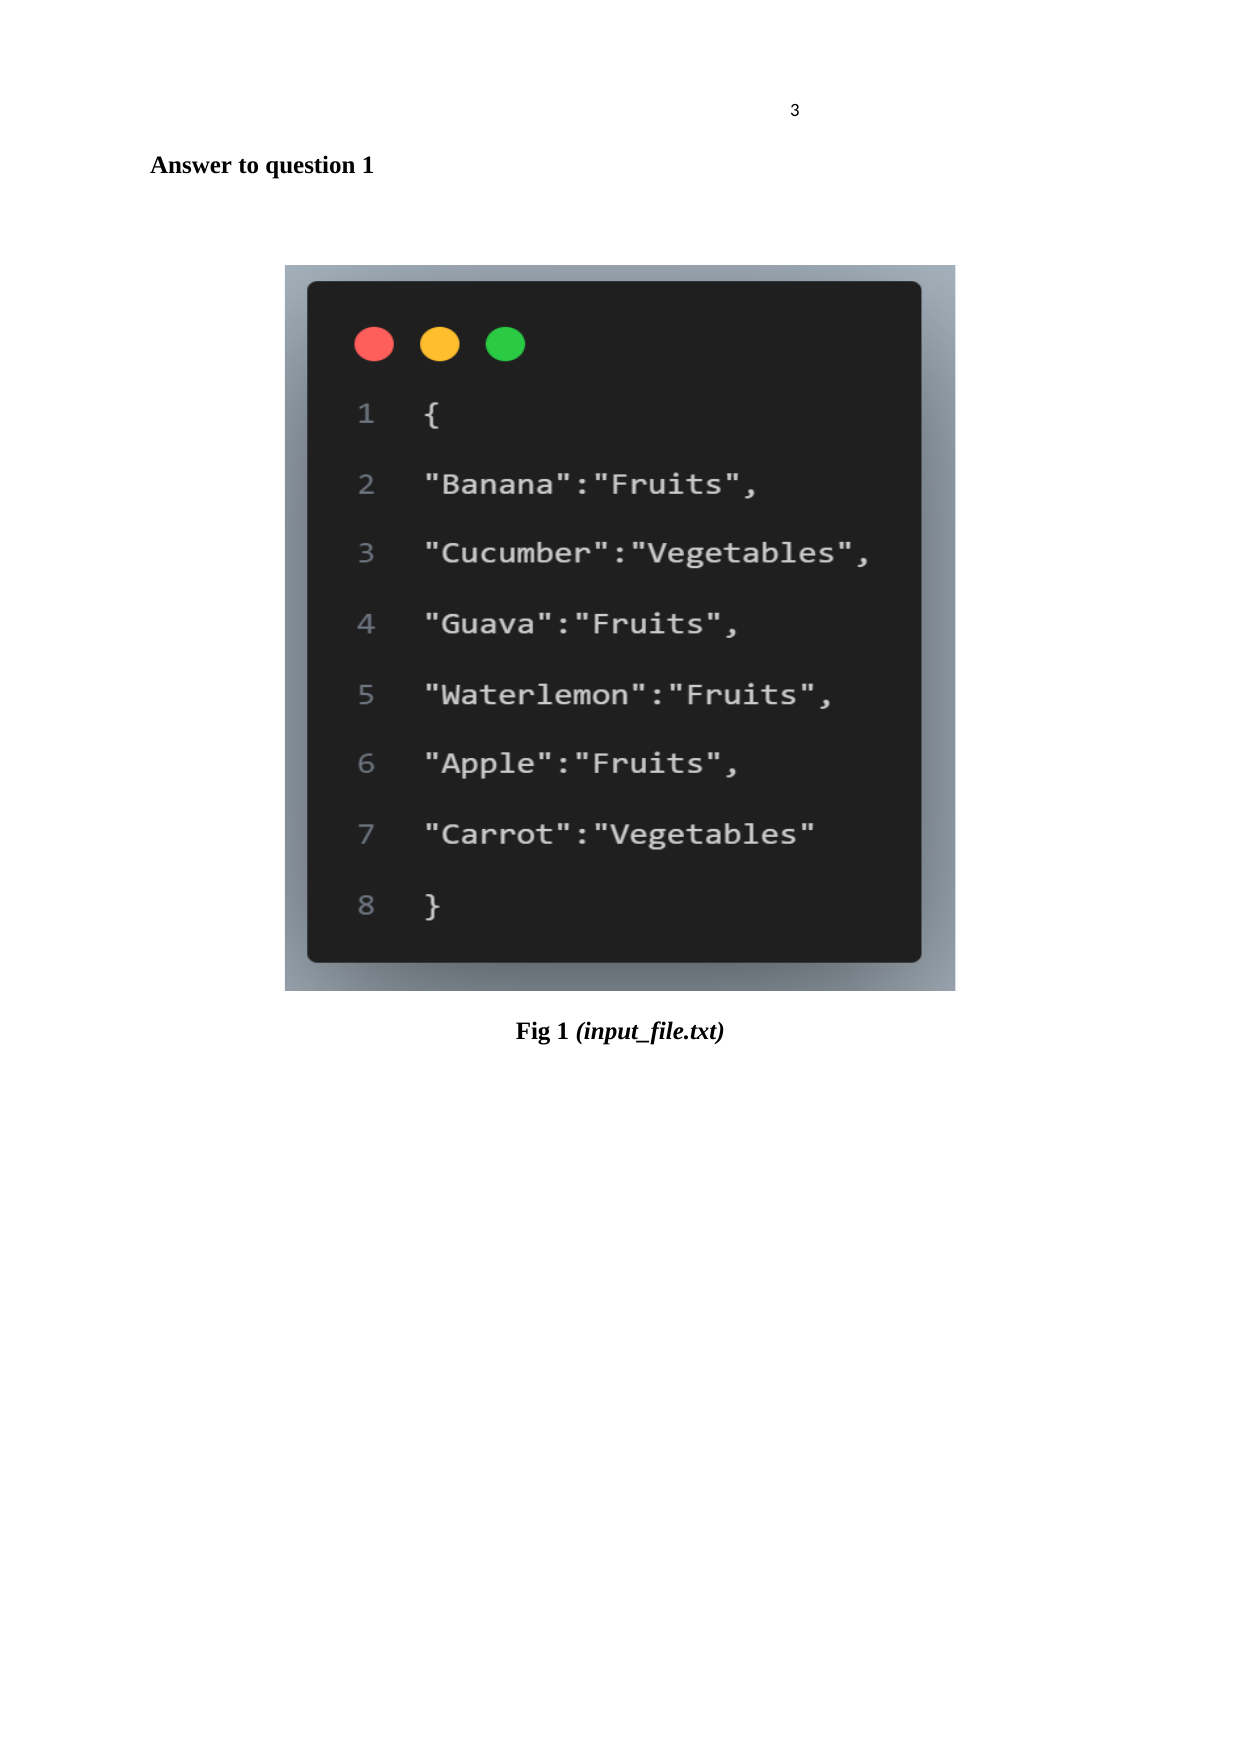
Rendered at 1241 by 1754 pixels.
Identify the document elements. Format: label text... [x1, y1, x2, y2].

list Answer to question 1 [150, 150, 1090, 179]
list Fig 1 (input_file.txt) [150, 1016, 1090, 1044]
picture [284, 265, 956, 991]
